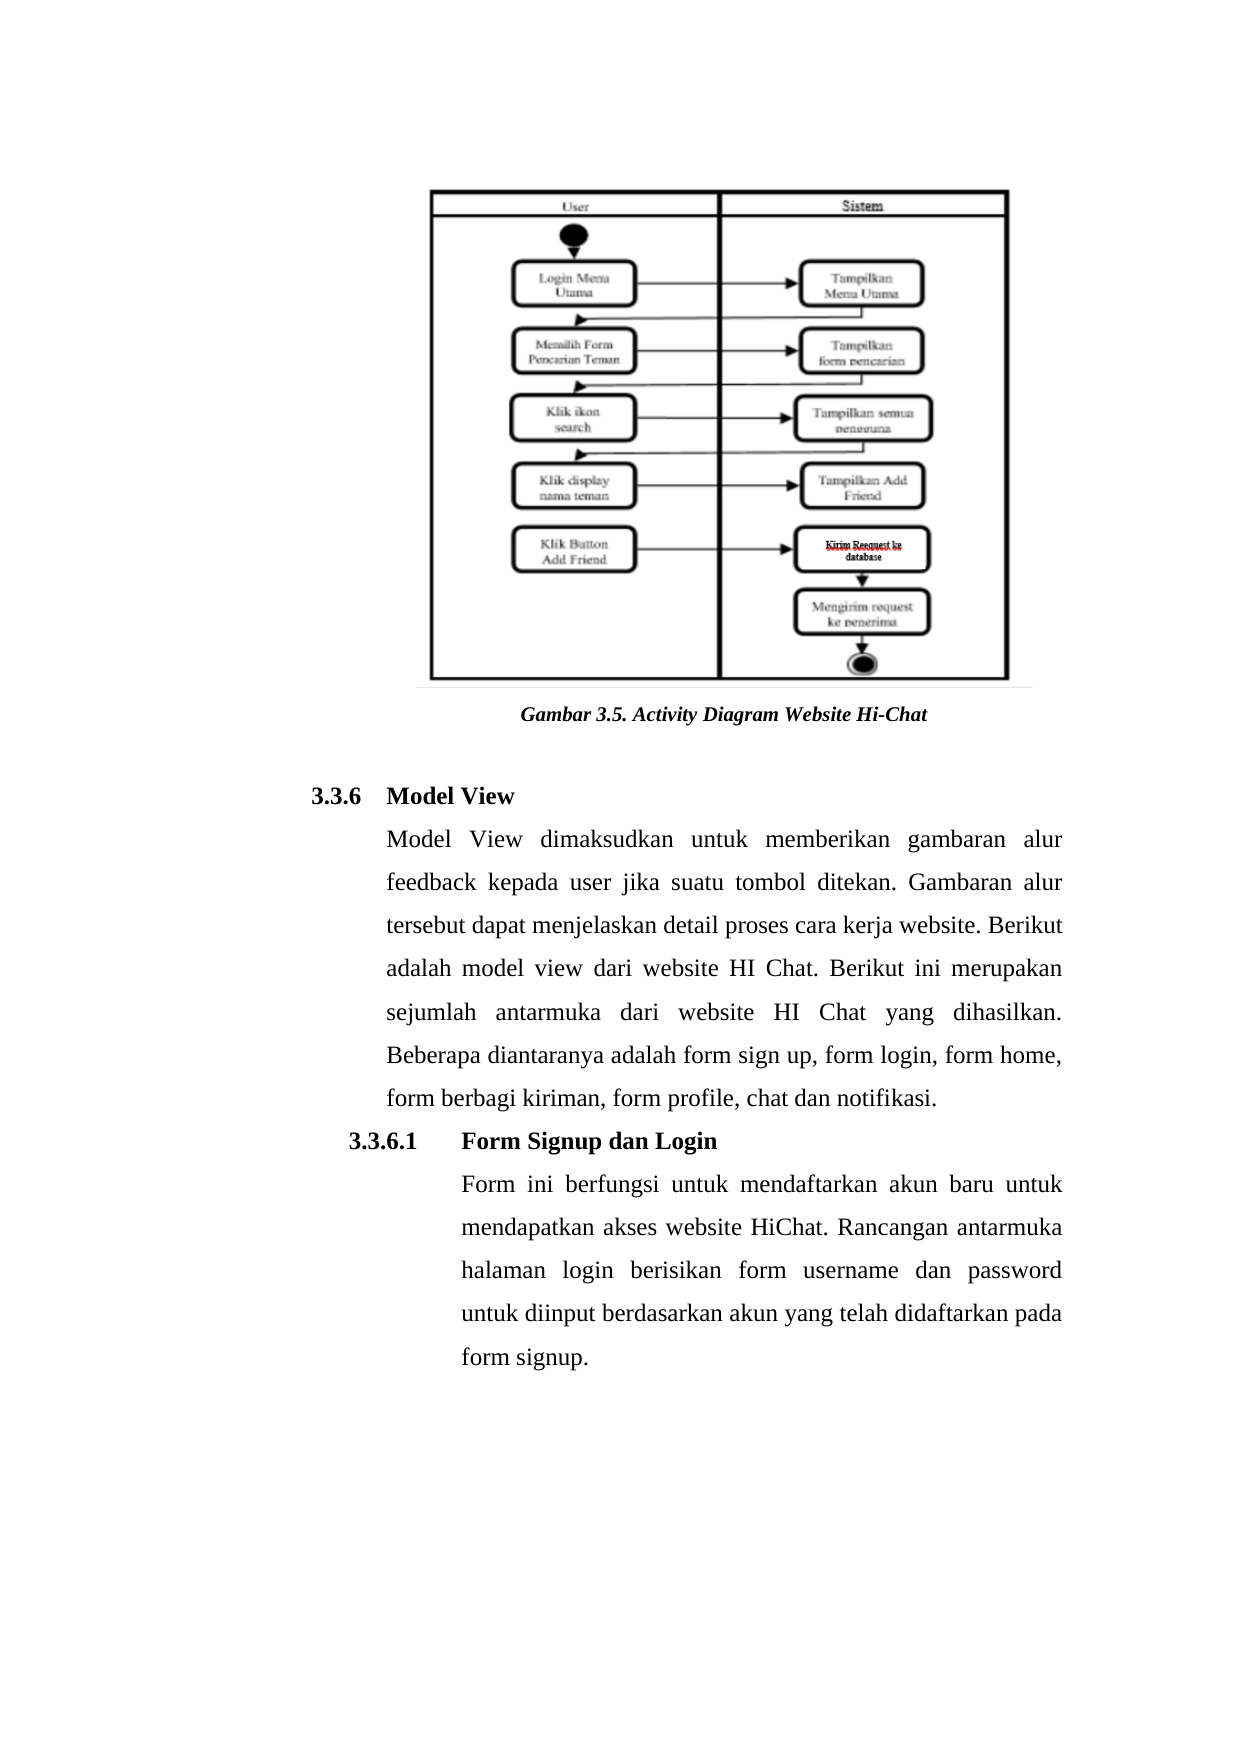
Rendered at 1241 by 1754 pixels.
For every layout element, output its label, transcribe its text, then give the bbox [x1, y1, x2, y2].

list Form Signup dan Login [349, 1126, 1063, 1155]
list Model View dimaksudkan untuk memberikan gambaran alur feedback kepada user jika suatu tombol ditekan. Gambaran alur tersebut dapat menjelaskan detail proses cara kerja website. Berikut adalah model view dari website HI Chat. Berikut ini merupakan sejumlah antarmuka dari website HI Chat yang dihasilkan. Beberapa diantaranya adalah form sign up, form login, form home, form berbagi kiriman, form profile, chat dan notifikasi. [386, 824, 1063, 1112]
list Model View [311, 781, 1063, 810]
list Form ini berfungsi untuk mendaftarkan akun baru untuk mendapatkan akses website HiChat. Rancangan antarmuka halaman login berisikan form username dan password untuk diinput berdasarkan akun yang telah didaftarkan pada form signup. [461, 1169, 1063, 1370]
list Gambar 3.5. Activity Diagram Website Hi-Chat [386, 702, 1063, 726]
picture [416, 177, 1033, 688]
